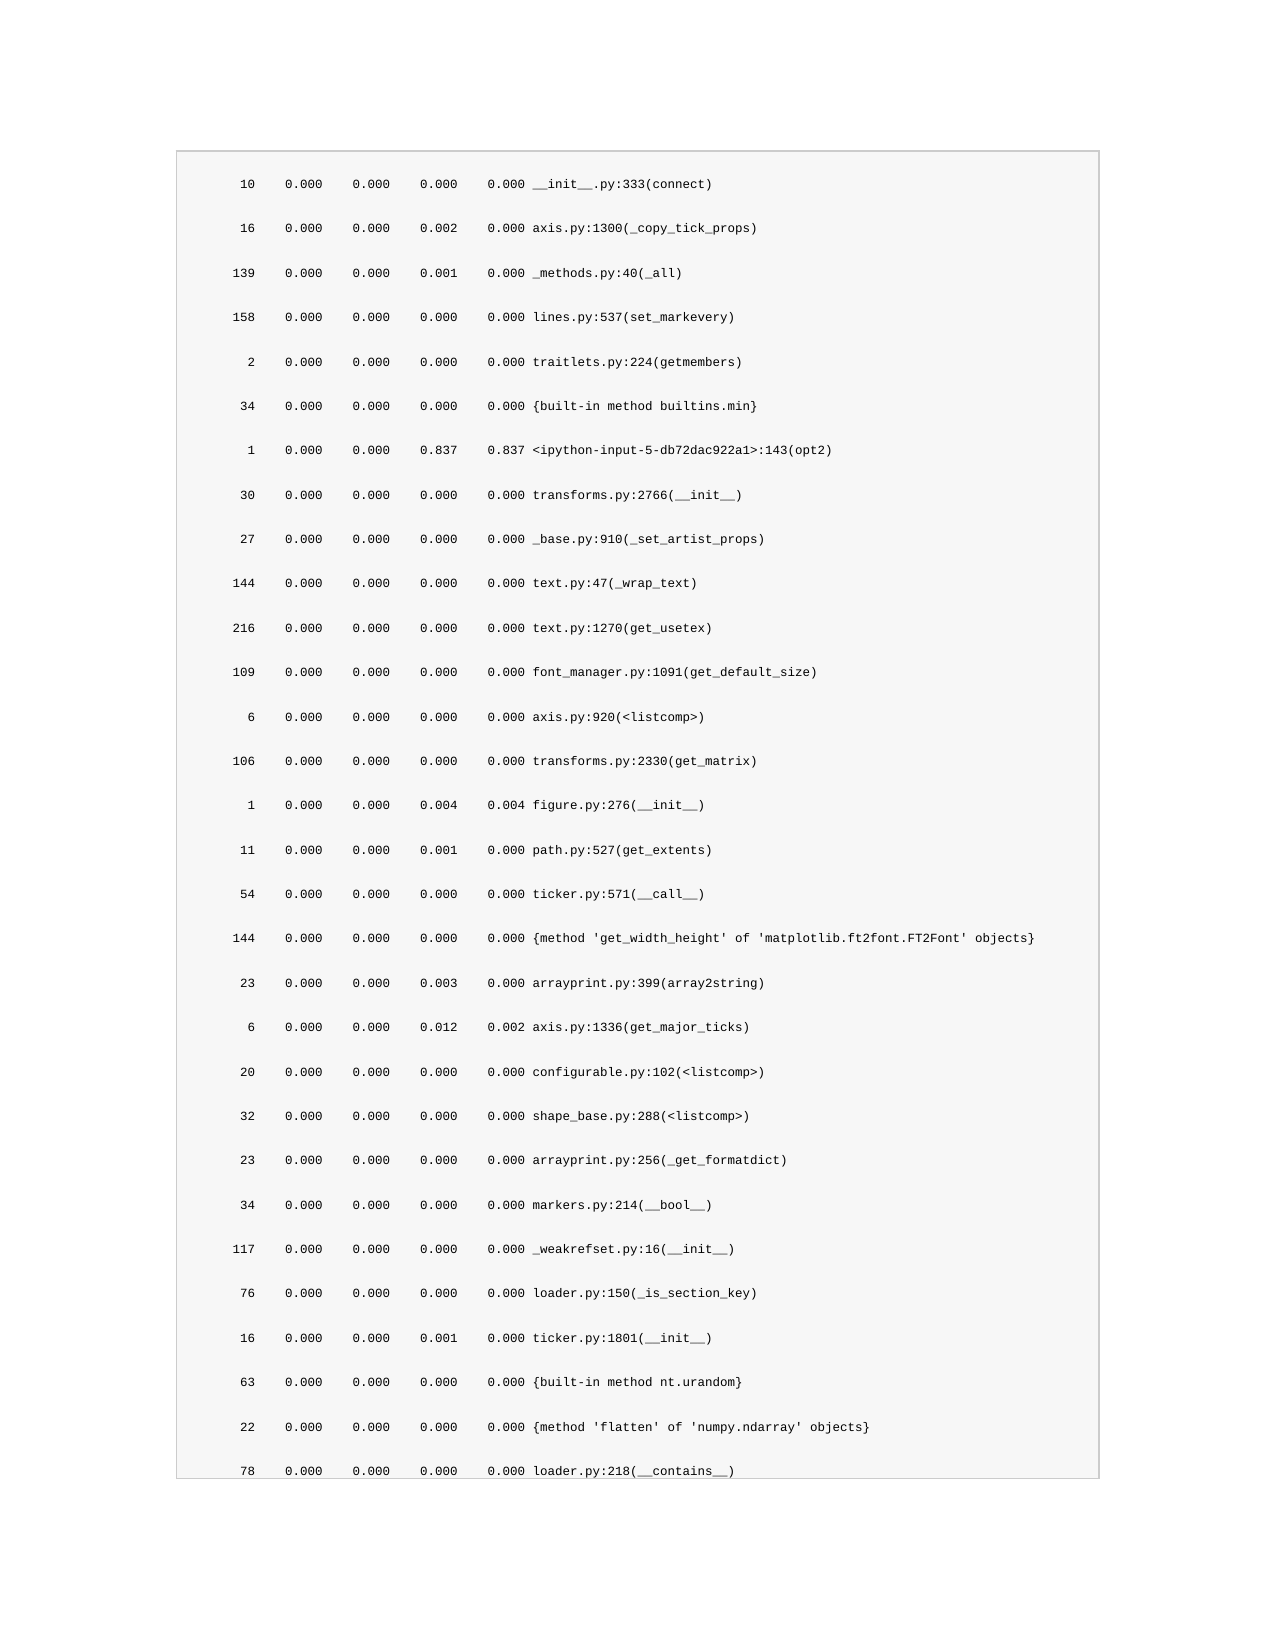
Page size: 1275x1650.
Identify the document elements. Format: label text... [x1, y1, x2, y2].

text 144 0.000 0.000 0.000 0.000 {method 'get_width_height' of 'matplotlib.ft2font.FT2Font' objects} [177, 904, 1098, 947]
text 10 0.000 0.000 0.000 0.000 __init__.py:333(connect) [177, 152, 1098, 192]
text 1 0.000 0.000 0.837 0.837 <ipython-input-5-db72dac922a1>:143(opt2) [177, 416, 1098, 458]
text 76 0.000 0.000 0.000 0.000 loader.py:150(_is_section_key) [177, 1259, 1098, 1302]
text 11 0.000 0.000 0.001 0.000 path.py:527(get_extents) [177, 816, 1098, 858]
text 117 0.000 0.000 0.000 0.000 _weakrefset.py:16(__init__) [177, 1215, 1098, 1257]
text 27 0.000 0.000 0.000 0.000 _base.py:910(_set_artist_props) [177, 505, 1098, 547]
text 16 0.000 0.000 0.002 0.000 axis.py:1300(_copy_tick_props) [177, 194, 1098, 237]
text 23 0.000 0.000 0.003 0.000 arrayprint.py:399(array2string) [177, 949, 1098, 991]
text 216 0.000 0.000 0.000 0.000 text.py:1270(get_usetex) [177, 594, 1098, 636]
text 16 0.000 0.000 0.001 0.000 ticker.py:1801(__init__) [177, 1304, 1098, 1346]
text 63 0.000 0.000 0.000 0.000 {built-in method nt.urandom} [177, 1348, 1098, 1390]
text 144 0.000 0.000 0.000 0.000 text.py:47(_wrap_text) [177, 549, 1098, 592]
text 6 0.000 0.000 0.012 0.002 axis.py:1336(get_major_ticks) [177, 993, 1098, 1035]
text 54 0.000 0.000 0.000 0.000 ticker.py:571(__call__) [177, 860, 1098, 902]
text 20 0.000 0.000 0.000 0.000 configurable.py:102(<listcomp>) [177, 1037, 1098, 1080]
text 23 0.000 0.000 0.000 0.000 arrayprint.py:256(_get_formatdict) [177, 1126, 1098, 1168]
text 34 0.000 0.000 0.000 0.000 {built-in method builtins.min} [177, 372, 1098, 414]
text 6 0.000 0.000 0.000 0.000 axis.py:920(<listcomp>) [177, 682, 1098, 725]
text 78 0.000 0.000 0.000 0.000 loader.py:218(__contains__) [177, 1437, 1098, 1478]
text 139 0.000 0.000 0.001 0.000 _methods.py:40(_all) [177, 239, 1098, 281]
text 158 0.000 0.000 0.000 0.000 lines.py:537(set_markevery) [177, 283, 1098, 325]
text 30 0.000 0.000 0.000 0.000 transforms.py:2766(__init__) [177, 461, 1098, 503]
text 106 0.000 0.000 0.000 0.000 transforms.py:2330(get_matrix) [177, 727, 1098, 769]
text 32 0.000 0.000 0.000 0.000 shape_base.py:288(<listcomp>) [177, 1082, 1098, 1124]
text 1 0.000 0.000 0.004 0.004 figure.py:276(__init__) [177, 771, 1098, 813]
text 109 0.000 0.000 0.000 0.000 font_manager.py:1091(get_default_size) [177, 638, 1098, 680]
text 2 0.000 0.000 0.000 0.000 traitlets.py:224(getmembers) [177, 327, 1098, 370]
text 22 0.000 0.000 0.000 0.000 {method 'flatten' of 'numpy.ndarray' objects} [177, 1392, 1098, 1435]
text 34 0.000 0.000 0.000 0.000 markers.py:214(__bool__) [177, 1171, 1098, 1213]
